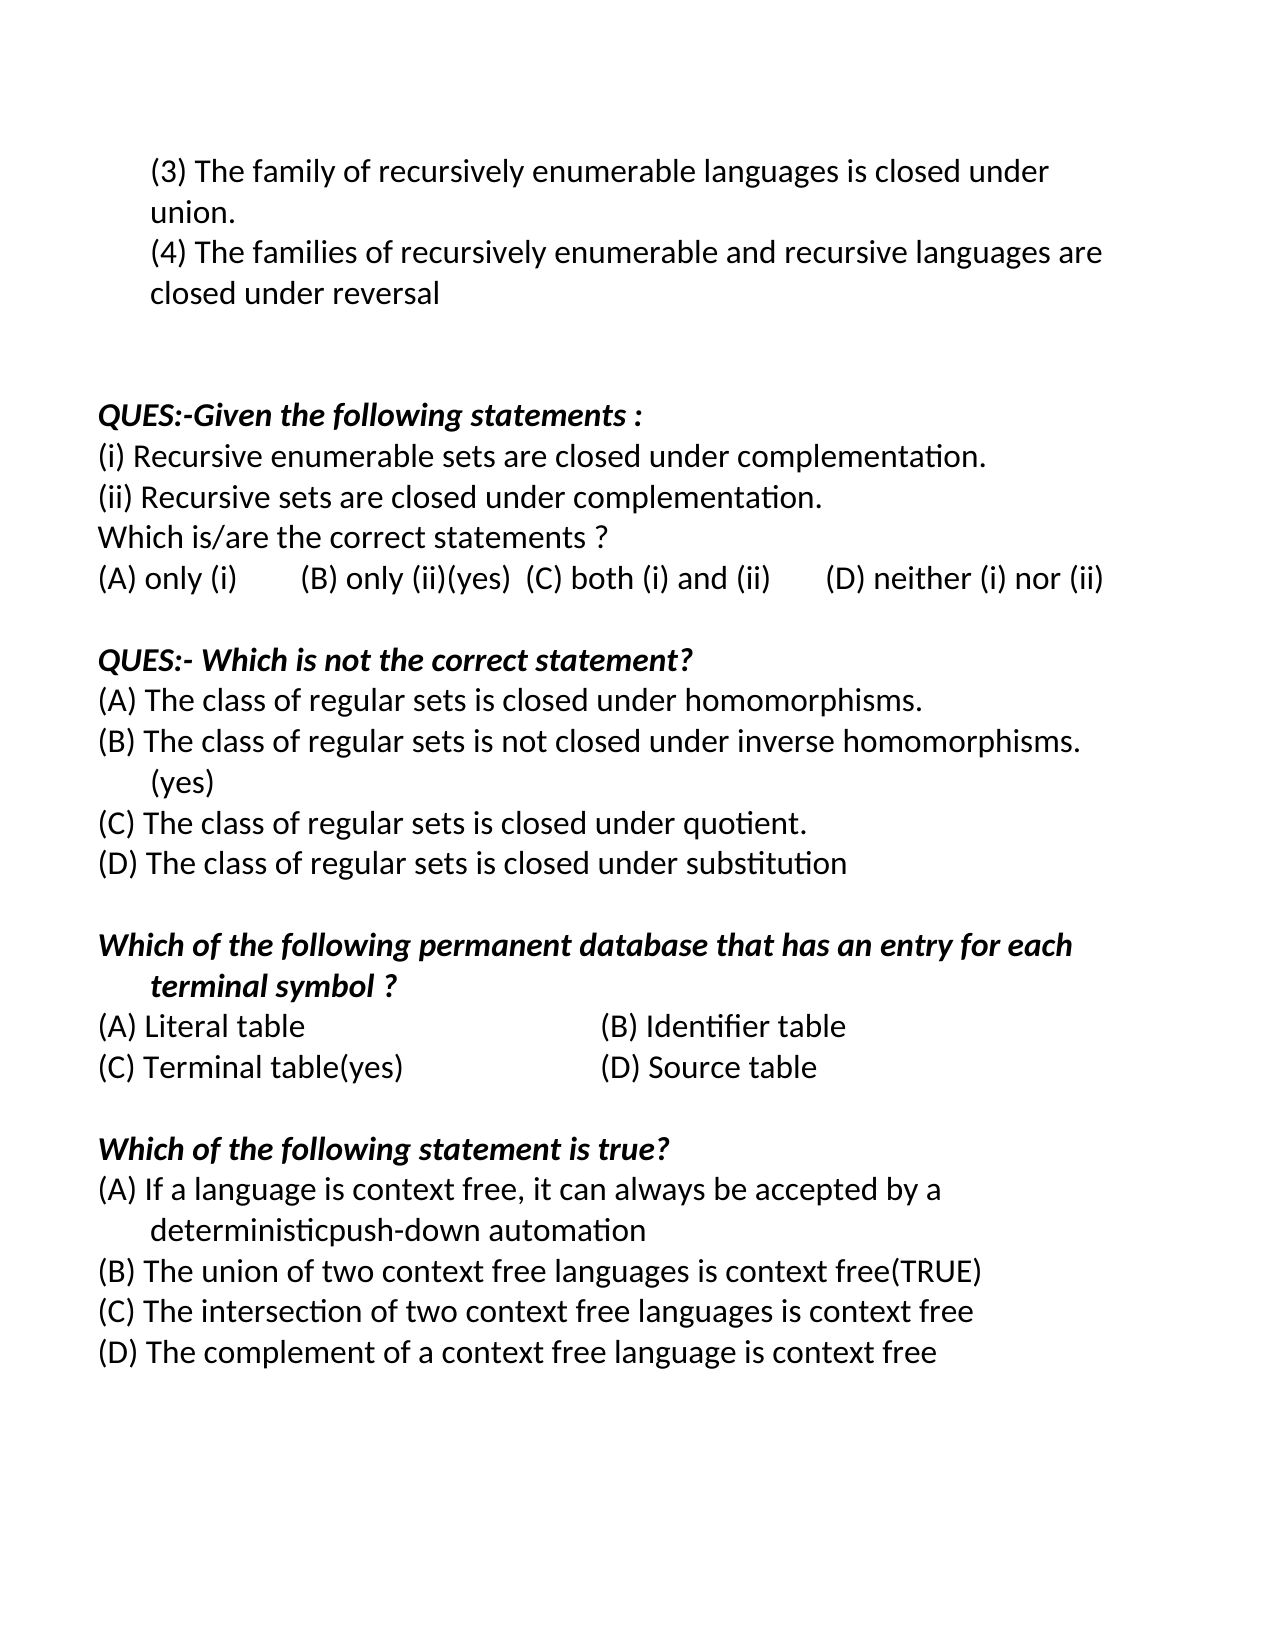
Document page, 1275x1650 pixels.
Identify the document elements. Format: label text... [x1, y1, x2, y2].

text (3) The family of recursively enumerable languages is closed under union. [150, 150, 1125, 231]
text Which of the following permanent database that has an entry for each terminal symbol ? [97, 924, 1125, 1005]
text (B) The union of two context free languages is context free(TRUE) [97, 1250, 1125, 1290]
text (A) The class of regular sets is closed under homomorphisms. [97, 679, 1125, 720]
text (i) Recursive enumerable sets are closed under complementation. [97, 435, 1125, 476]
text (A) Literal table (B) Identifier table [97, 1005, 1125, 1046]
text (4) The families of recursively enumerable and recursive languages are closed under reversal [150, 231, 1125, 313]
text QUES:-Given the following statements : [97, 394, 1125, 435]
text QUES:- Which is not the correct statement? [97, 639, 1125, 679]
text Which of the following statement is true? [97, 1127, 1125, 1168]
text (C) Terminal table(yes) (D) Source table [97, 1046, 1125, 1087]
text (A) If a language is context free, it can always be accepted by a deterministicpush-down automation [97, 1168, 1125, 1250]
text (A) only (i) (B) only (ii)(yes) (C) both (i) and (ii) (D) neither (i) nor (ii) [97, 557, 1125, 598]
text Which is/are the correct statements ? [97, 517, 1125, 557]
text (B) The class of regular sets is not closed under inverse homomorphisms.(yes) [97, 720, 1125, 802]
text (ii) Recursive sets are closed under complementation. [97, 476, 1125, 517]
text (C) The intersection of two context free languages is context free [97, 1290, 1125, 1331]
text (D) The class of regular sets is closed under substitution [97, 842, 1125, 883]
text (C) The class of regular sets is closed under quotient. [97, 802, 1125, 842]
text (D) The complement of a context free language is context free [97, 1331, 1125, 1372]
